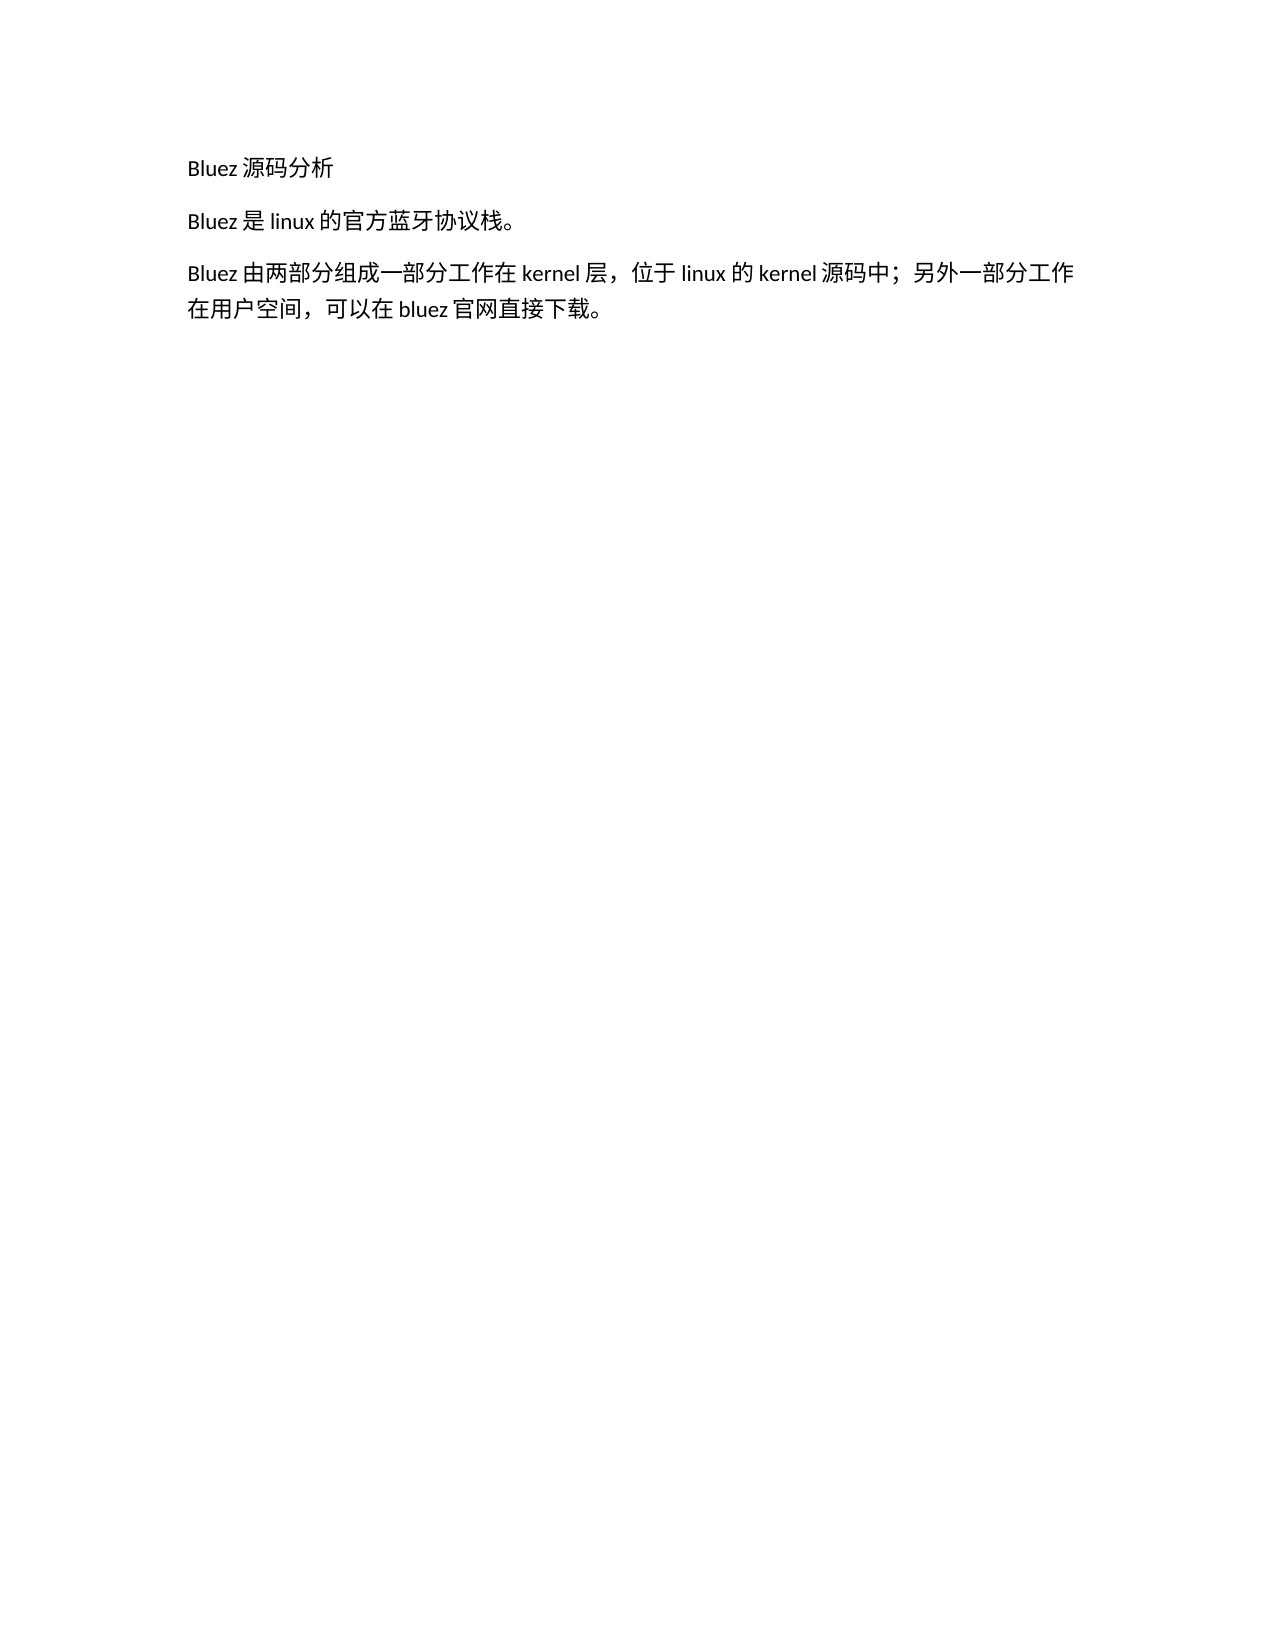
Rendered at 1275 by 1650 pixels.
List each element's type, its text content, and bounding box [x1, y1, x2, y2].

text Bluez源码分析 [187, 150, 1087, 183]
text Bluez由两部分组成一部分工作在kernel层，位于linux 的kernel源码中；另外一部分工作在用户空间，可以在bluez官网直接下载。 [187, 255, 1087, 324]
text Bluez是linux 的官方蓝牙协议栈。 [187, 202, 1087, 236]
